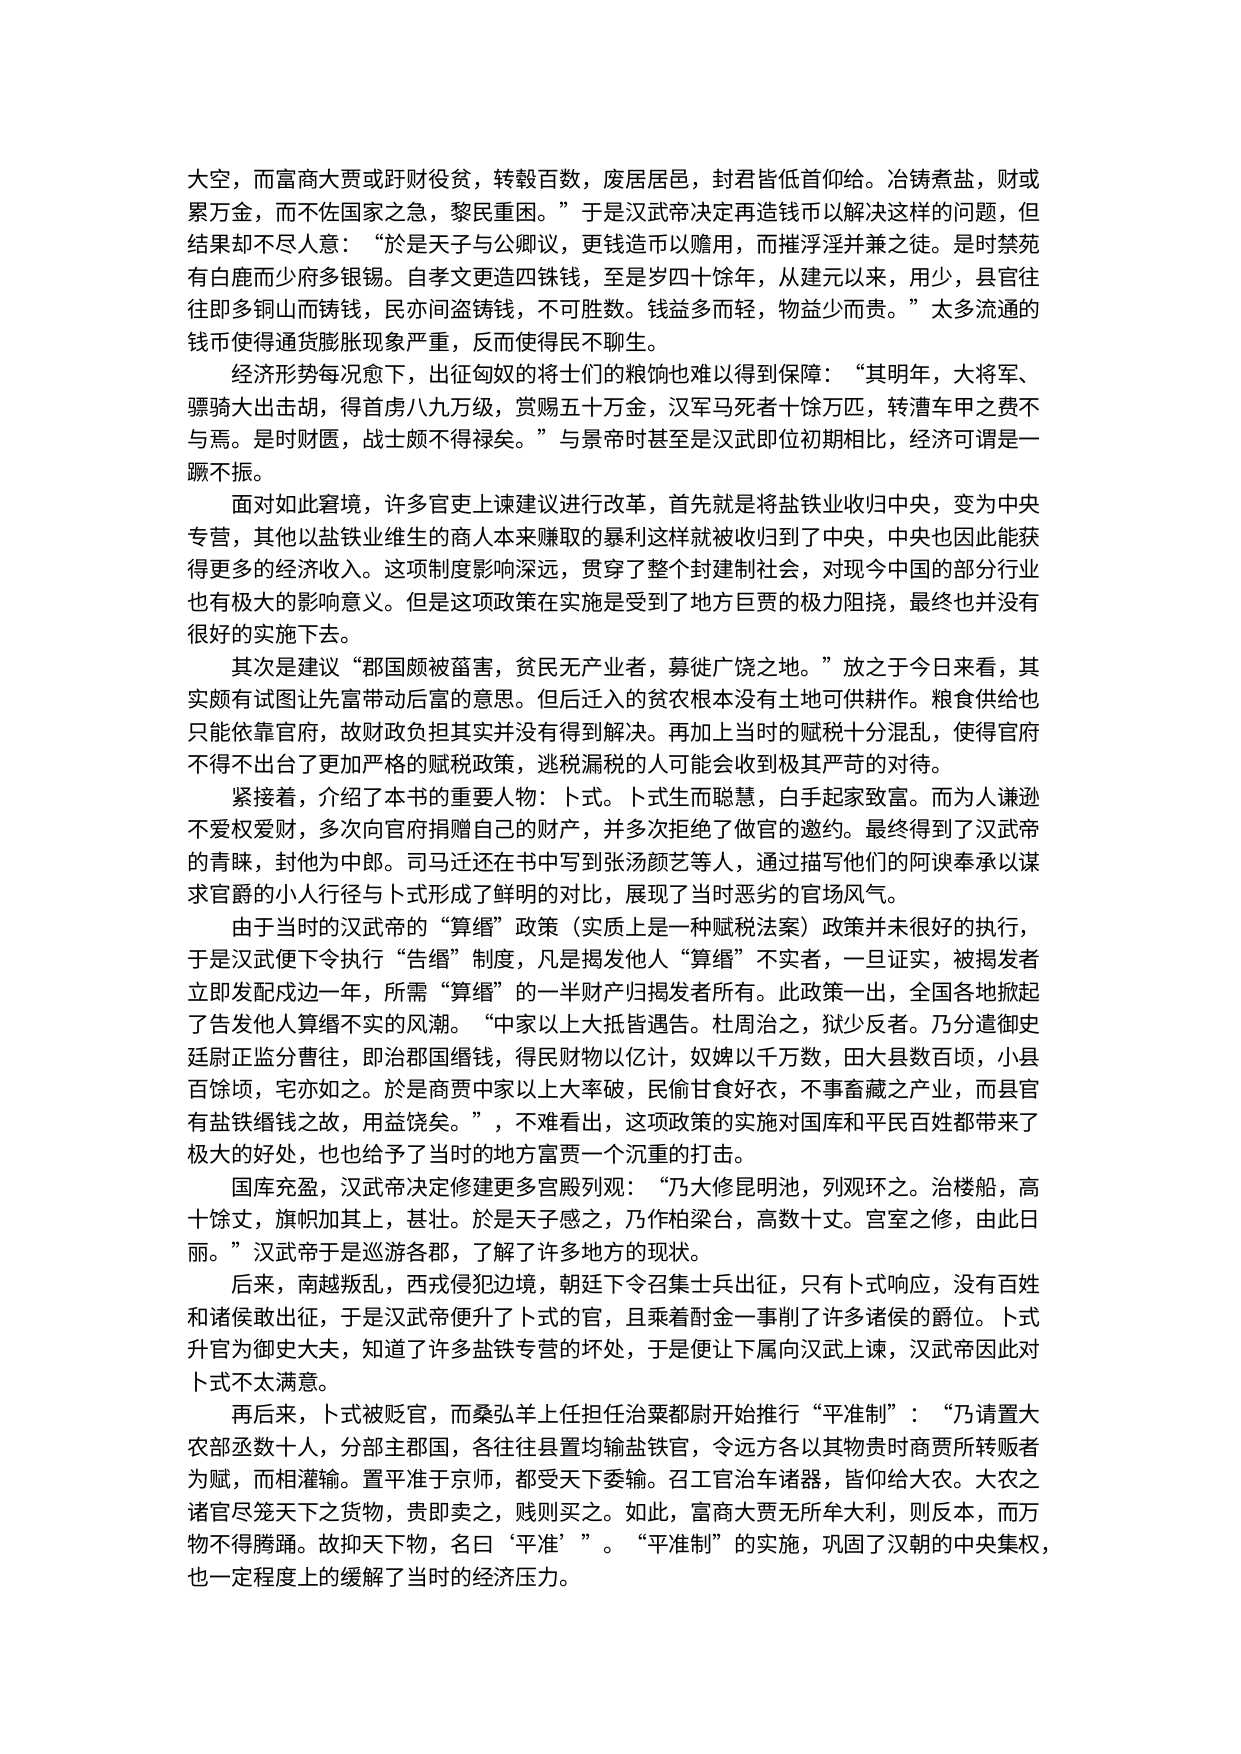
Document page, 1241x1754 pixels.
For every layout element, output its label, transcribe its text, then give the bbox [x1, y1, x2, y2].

text 后来，南越叛乱，西戎侵犯边境，朝廷下令召集士兵出征，只有卜式响应，没有百姓和诸侯敢出征，于是汉武帝便升了卜式的官，且乘着酎金一事削了许多诸侯的爵位。卜式升官为御史大夫，知道了许多盐铁专营的坏处，于是便让下属向汉武上谏，汉武帝因此对卜式不太满意。 [187, 1267, 1053, 1397]
text 面对如此窘境，许多官吏上谏建议进行改革，首先就是将盐铁业收归中央，变为中央专营，其他以盐铁业维生的商人本来赚取的暴利这样就被收归到了中央，中央也因此能获得更多的经济收入。这项制度影响深远，贯穿了整个封建制社会，对现今中国的部分行业也有极大的影响意义。但是这项政策在实施是受到了地方巨贾的极力阻挠，最终也并没有很好的实施下去。 [187, 487, 1053, 649]
text 国库充盈，汉武帝决定修建更多宫殿列观：“乃大修昆明池，列观环之。治楼船，高十馀丈，旗帜加其上，甚壮。於是天子感之，乃作柏梁台，高数十丈。宫室之修，由此日丽。”汉武帝于是巡游各郡，了解了许多地方的现状。 [187, 1169, 1053, 1267]
text 紧接着，介绍了本书的重要人物：卜式。卜式生而聪慧，白手起家致富。而为人谦逊不爱权爱财，多次向官府捐赠自己的财产，并多次拒绝了做官的邀约。最终得到了汉武帝的青睐，封他为中郎。司马迁还在书中写到张汤颜艺等人，通过描写他们的阿谀奉承以谋求官爵的小人行径与卜式形成了鲜明的对比，展现了当时恶劣的官场风气。 [187, 779, 1053, 909]
text 由于当时的汉武帝的“算缗”政策（实质上是一种赋税法案）政策并未很好的执行，于是汉武便下令执行“告缗”制度，凡是揭发他人“算缗”不实者，一旦证实，被揭发者立即发配戍边一年，所需“算缗”的一半财产归揭发者所有。此政策一出，全国各地掀起了告发他人算缗不实的风潮。“中家以上大抵皆遇告。杜周治之，狱少反者。乃分遣御史廷尉正监分曹往，即治郡国缗钱，得民财物以亿计，奴婢以千万数，田大县数百顷，小县百馀顷，宅亦如之。於是商贾中家以上大率破，民偷甘食好衣，不事畜藏之产业，而县官有盐铁缗钱之故，用益饶矣。”，不难看出，这项政策的实施对国库和平民百姓都带来了极大的好处，也也给予了当时的地方富贾一个沉重的打击。 [187, 909, 1053, 1169]
text 经济形势每况愈下，出征匈奴的将士们的粮饷也难以得到保障：“其明年，大将军、骠骑大出击胡，得首虏八九万级，赏赐五十万金，汉军马死者十馀万匹，转漕车甲之费不与焉。是时财匮，战士颇不得禄矣。”与景帝时甚至是汉武即位初期相比，经济可谓是一蹶不振。 [187, 357, 1053, 487]
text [187, 162, 1053, 357]
text 再后来，卜式被贬官，而桑弘羊上任担任治粟都尉开始推行“平准制”：“乃请置大农部丞数十人，分部主郡国，各往往县置均输盐铁官，令远方各以其物贵时商贾所转贩者为赋，而相灌输。置平准于京师，都受天下委输。召工官治车诸器，皆仰给大农。大农之诸官尽笼天下之货物，贵即卖之，贱则买之。如此，富商大贾无所牟大利，则反本，而万物不得腾踊。故抑天下物，名曰‘平准’”。“平准制”的实施，巩固了汉朝的中央集权，也一定程度上的缓解了当时的经济压力。 [187, 1397, 1053, 1592]
text 其次是建议“郡国颇被菑害，贫民无产业者，募徙广饶之地。”放之于今日来看，其实颇有试图让先富带动后富的意思。但后迁入的贫农根本没有土地可供耕作。粮食供给也只能依靠官府，故财政负担其实并没有得到解决。再加上当时的赋税十分混乱，使得官府不得不出台了更加严格的赋税政策，逃税漏税的人可能会收到极其严苛的对待。 [187, 649, 1053, 779]
